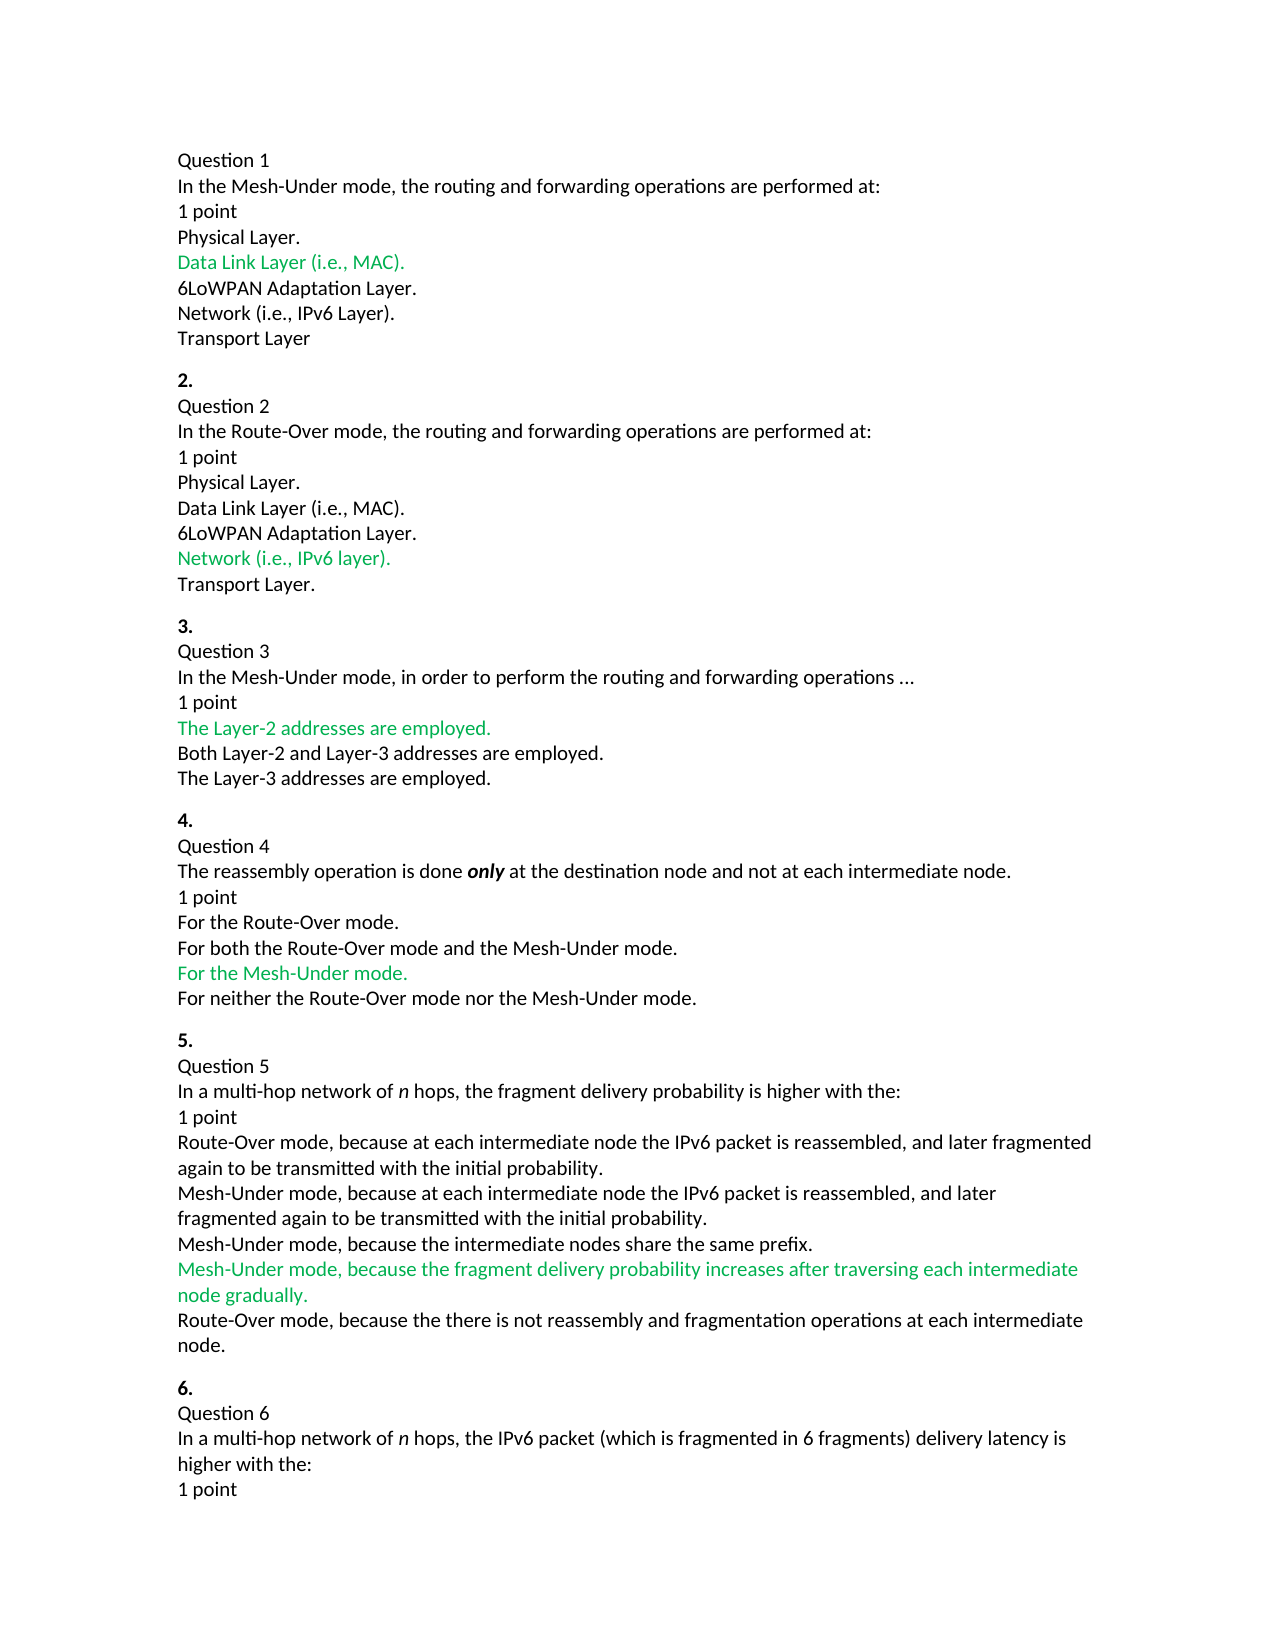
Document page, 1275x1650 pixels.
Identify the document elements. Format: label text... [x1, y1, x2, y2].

text 6LoWPAN Adaptation Layer. [177, 520, 1098, 546]
text 6LoWPAN Adaptation Layer. [177, 275, 1098, 300]
text 1 point [177, 444, 1098, 469]
text For neither the Route-Over mode nor the Mesh-Under mode. [177, 986, 1098, 1011]
text Network (i.e., IPv6 Layer). [177, 300, 1098, 326]
text The Layer-3 addresses are employed. [177, 766, 1098, 791]
text Question 5 [177, 1053, 1098, 1078]
text Question 3 [177, 638, 1098, 664]
text For the Mesh-Under mode. [177, 960, 1098, 986]
text Route-Over mode, because the there is not reassembly and fragmentation operations at each intermediate node. [177, 1307, 1098, 1358]
text Mesh-Under mode, because the intermediate nodes share the same prefix. [177, 1231, 1098, 1256]
text 5. [177, 1028, 1098, 1053]
text In the Mesh-Under mode, the routing and forwarding operations are performed at: [177, 173, 1098, 198]
text Network (i.e., IPv6 layer). [177, 546, 1098, 571]
text Transport Layer [177, 326, 1098, 351]
text Question 2 [177, 393, 1098, 418]
text For the Route-Over mode. [177, 909, 1098, 935]
text For both the Route-Over mode and the Mesh-Under mode. [177, 935, 1098, 960]
text 3. [177, 613, 1098, 638]
text Mesh-Under mode, because at each intermediate node the IPv6 packet is reassembled, and later fragmented again to be transmitted with the initial probability. [177, 1180, 1098, 1231]
text The reassembly operation is done only at the destination node and not at each intermediate node. [177, 858, 1098, 884]
text Data Link Layer (i.e., MAC). [177, 249, 1098, 275]
text 1 point [177, 198, 1098, 224]
text 1 point [177, 1104, 1098, 1129]
text In the Route-Over mode, the routing and forwarding operations are performed at: [177, 418, 1098, 444]
text Physical Layer. [177, 469, 1098, 495]
text Route-Over mode, because at each intermediate node the IPv6 packet is reassembled, and later fragmented again to be transmitted with the initial probability. [177, 1129, 1098, 1180]
text 1 point [177, 689, 1098, 715]
text In the Mesh-Under mode, in order to perform the routing and forwarding operations ... [177, 664, 1098, 689]
text 6. [177, 1375, 1098, 1400]
text In a multi-hop network of n hops, the IPv6 packet (which is fragmented in 6 fragments) delivery latency is higher with the: [177, 1426, 1098, 1476]
text Both Layer-2 and Layer-3 addresses are employed. [177, 740, 1098, 766]
text Data Link Layer (i.e., MAC). [177, 495, 1098, 520]
text Transport Layer. [177, 571, 1098, 596]
text 2. [177, 368, 1098, 393]
text 1 point [177, 884, 1098, 909]
text Question 4 [177, 833, 1098, 858]
text 4. [177, 808, 1098, 833]
text In a multi-hop network of n hops, the fragment delivery probability is higher with the: [177, 1078, 1098, 1104]
text Mesh-Under mode, because the fragment delivery probability increases after traversing each intermediate node gradually. [177, 1256, 1098, 1307]
text Question 6 [177, 1400, 1098, 1426]
text Physical Layer. [177, 224, 1098, 249]
text The Layer-2 addresses are employed. [177, 715, 1098, 740]
text 1 point [177, 1476, 1098, 1502]
text Question 1 [177, 148, 1098, 173]
